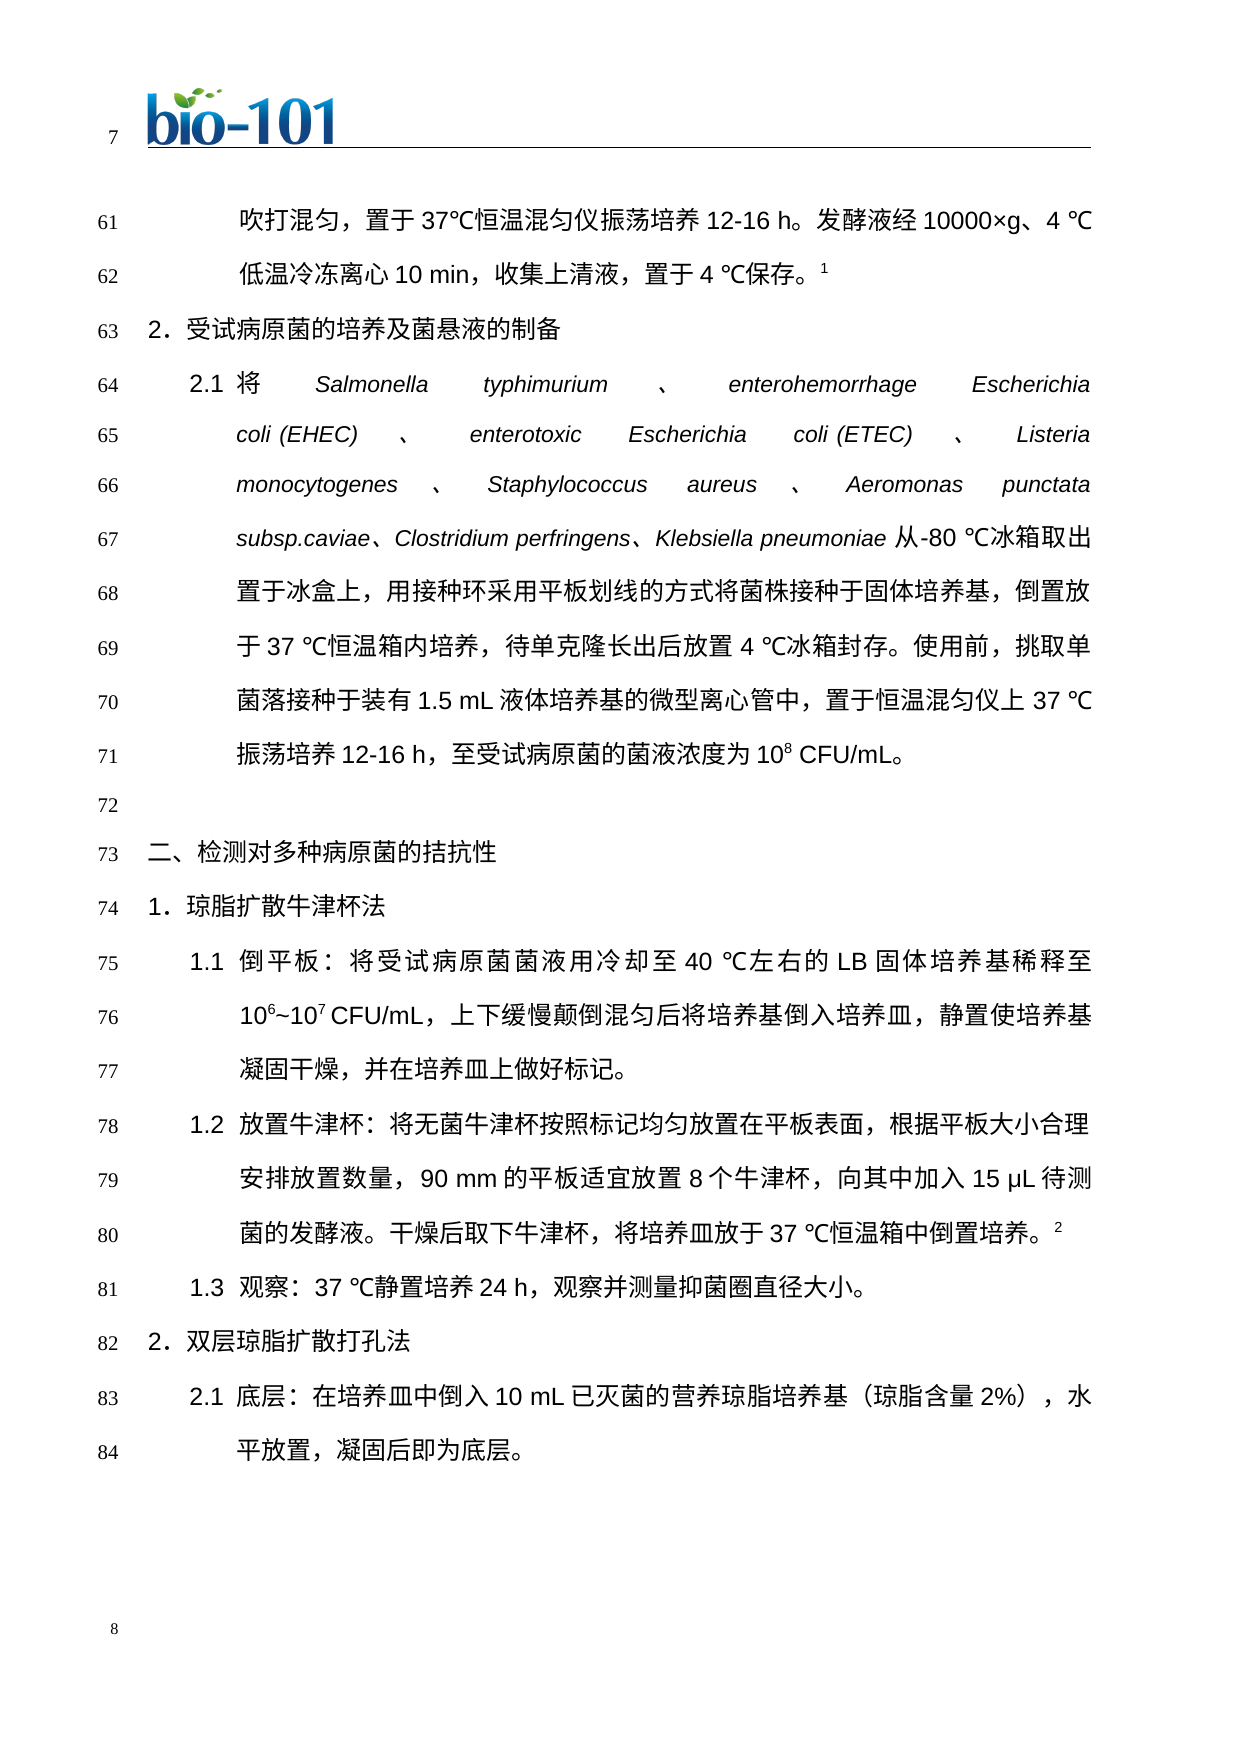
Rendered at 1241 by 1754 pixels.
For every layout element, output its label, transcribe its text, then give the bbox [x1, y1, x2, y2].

list 底层：在培养皿中倒入10 mL已灭菌的营养琼脂培养基（琼脂含量2%），水平放置，凝固后即为底层。 [189, 1376, 1092, 1467]
list 放置牛津杯：将无菌牛津杯按照标记均匀放置在平板表面，根据平板大小合理安排放置数量，90 mm的平板适宜放置8个牛津杯，向其中加入15 μL待测菌的发酵液。干燥后取下牛津杯，将培养皿放于37 ℃恒温箱中倒置培养。2 [189, 1104, 1092, 1249]
list 倒平板：将受试病原菌菌液用冷却至40 ℃左右的LB固体培养基稀释至106~107 CFU/mL，上下缓慢颠倒混匀后将培养基倒入培养皿，静置使培养基凝固干燥，并在培养皿上做好标记。 [189, 941, 1092, 1086]
list 将Salmonella typhimurium、enterohemorrhage Escherichia coli (EHEC)、 enterotoxic Escherichia coli (ETEC)、Listeria monocytogenes、Staphylococcus aureus、Aeromonas punctata subsp.caviae、Clostridium perfringens、Klebsiella pneumoniae 从-80 ℃冰箱取出置于冰盒上，用接种环采用平板划线的方式将菌株接种于固体培养基，倒置放于37 ℃恒温箱内培养，待单克隆长出后放置4 ℃冰箱封存。使用前，挑取单菌落接种于装有1.5 mL液体培养基的微型离心管中，置于恒温混匀仪上 37 ℃振荡培养12-16 h，至受试病原菌的菌液浓度为108 CFU/mL。 [189, 363, 1092, 771]
list 检测对多种病原菌的拮抗性 [148, 832, 1092, 869]
list 双层琼脂扩散打孔法 [148, 1322, 1092, 1358]
picture [147, 88, 333, 145]
list 琼脂扩散牛津杯法 [148, 887, 1092, 923]
list 观察：37 ℃静置培养24 h，观察并测量抑菌圈直径大小。 [189, 1267, 1092, 1304]
list 受试病原菌的培养及菌悬液的制备 [148, 309, 1092, 345]
